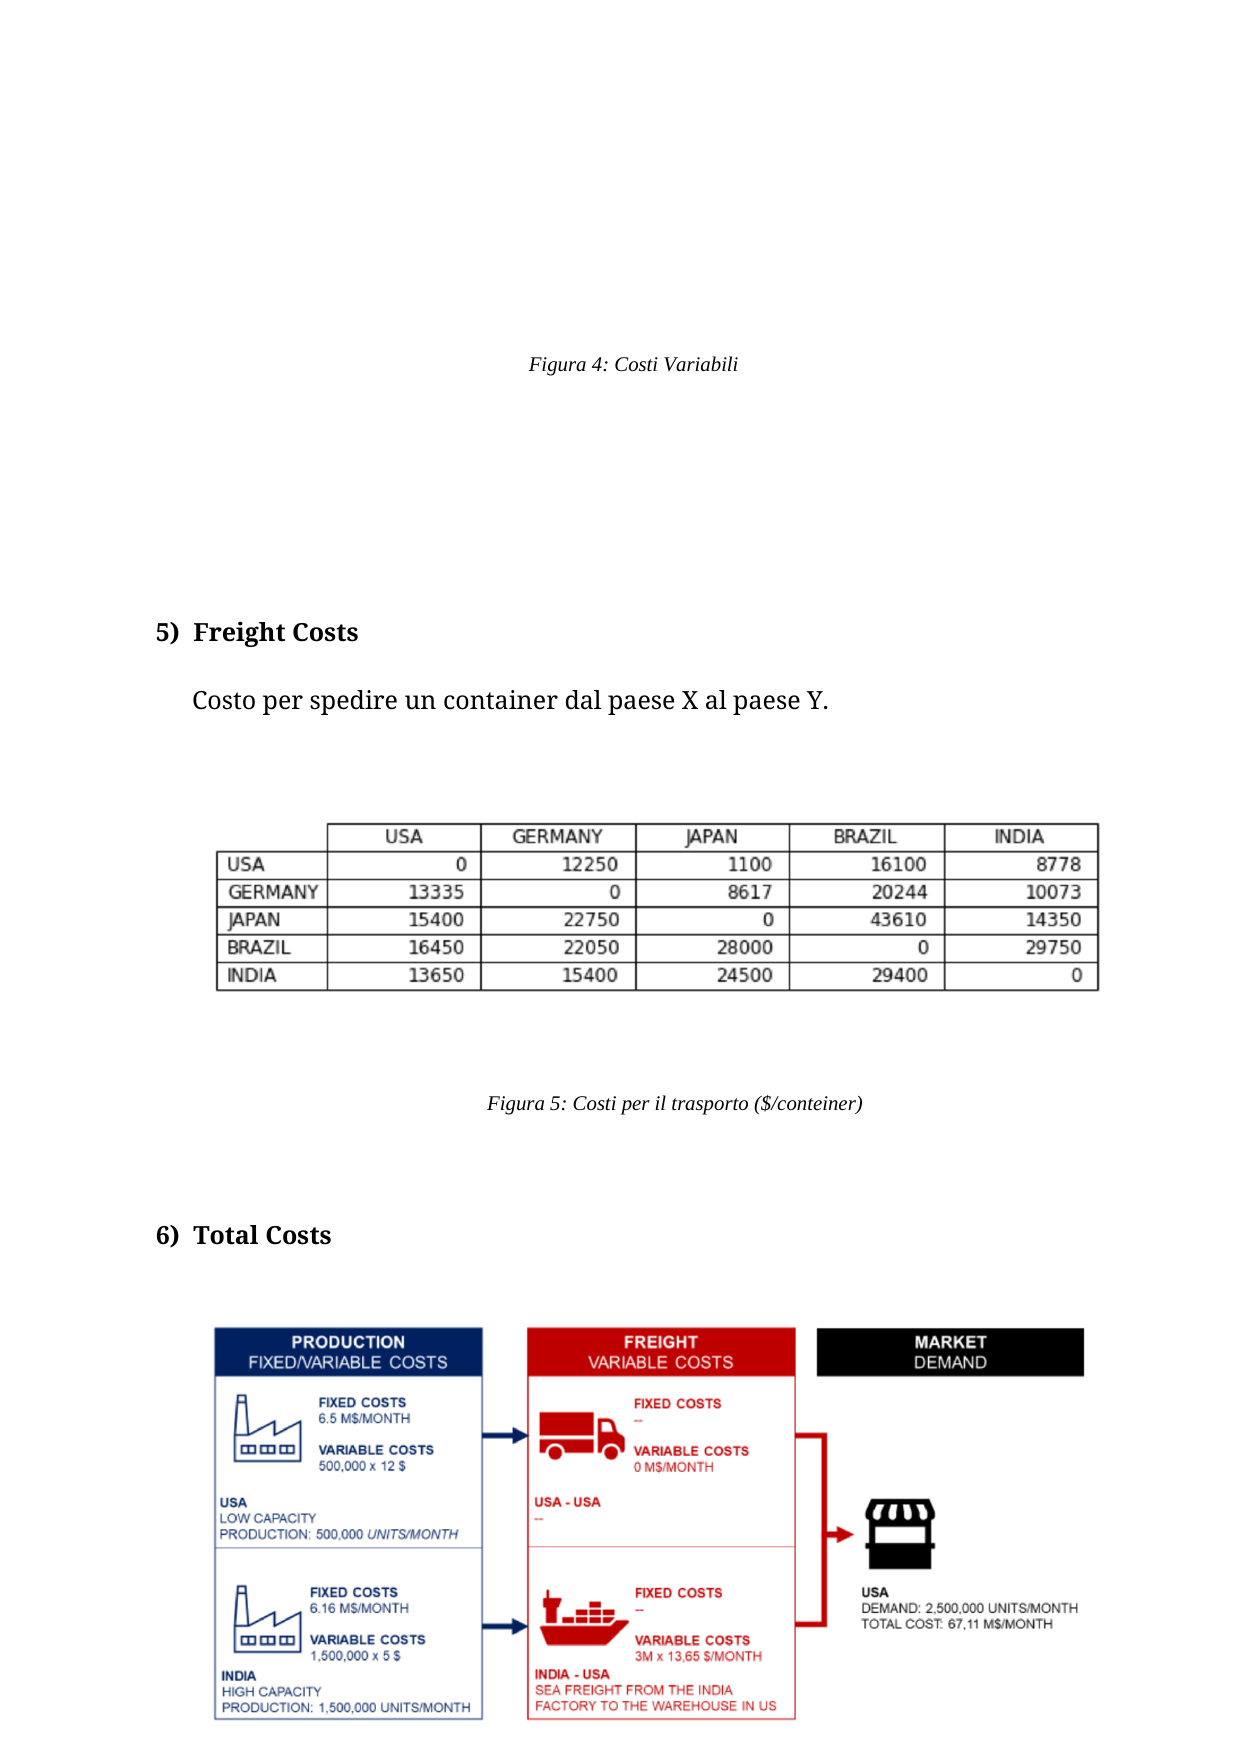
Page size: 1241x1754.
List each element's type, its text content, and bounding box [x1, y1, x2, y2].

picture [192, 772, 1130, 1023]
text Costo per spedire un container dal paese X al paese Y. [192, 683, 1122, 717]
text Figura 5: Costi per il trasporto ($/conteiner) [413, 1091, 1122, 1115]
picture [196, 1307, 1125, 1754]
text Figura 4: Costi Variabili [487, 352, 1122, 376]
list Freight Costs [156, 614, 1122, 648]
list Total Costs [156, 1217, 1122, 1251]
